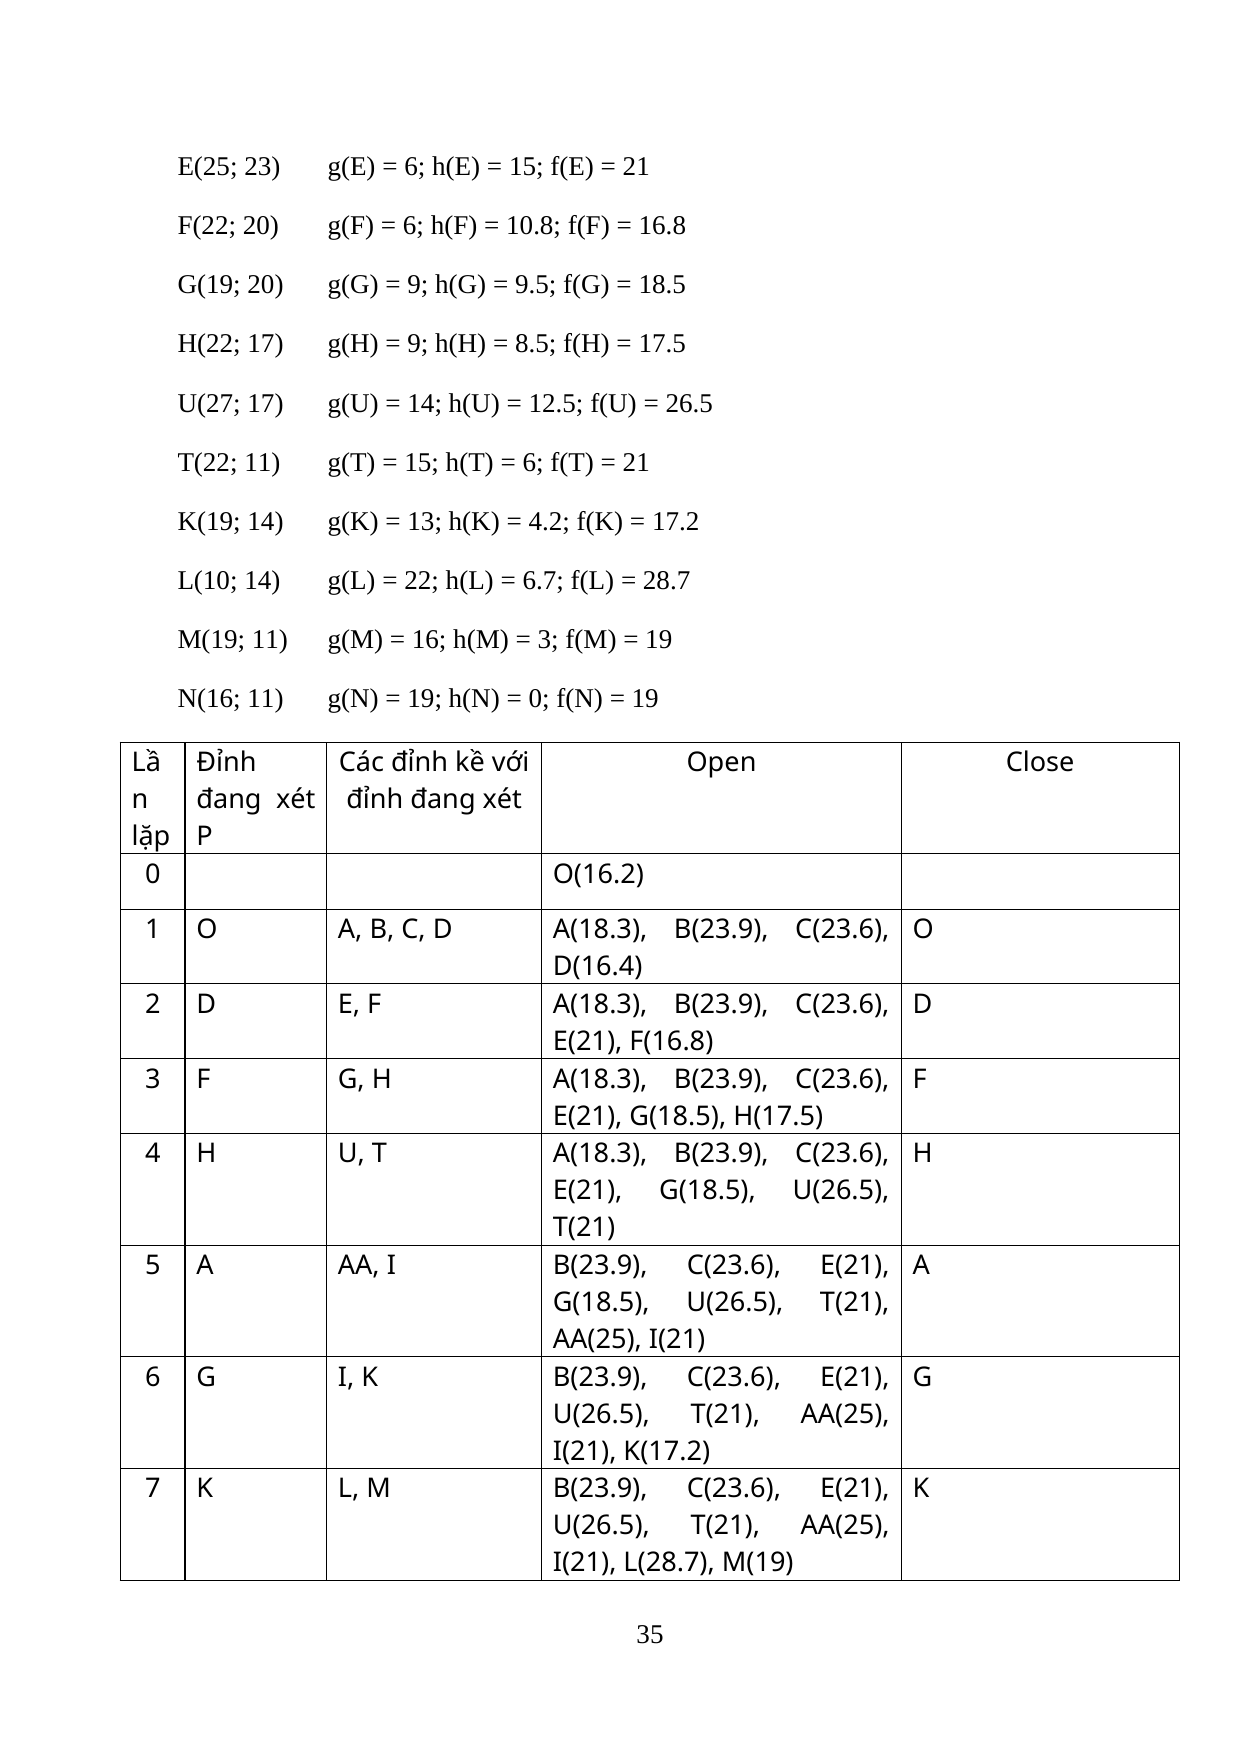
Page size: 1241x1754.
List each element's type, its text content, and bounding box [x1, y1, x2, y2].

table_cell O(16.2) [542, 854, 901, 908]
table_cell G [902, 1357, 1179, 1468]
text E(25; 23) g(E) = 6; h(E) = 15; f(E) = 21 [177, 150, 1122, 181]
table_cell B(23.9), C(23.6), E(21), U(26.5), T(21), AA(25), I(21), K(17.2) [542, 1357, 901, 1468]
table_cell F [186, 1059, 326, 1133]
table_cell D [186, 984, 326, 1058]
table_cell A(18.3), B(23.9), C(23.6), E(21), G(18.5), H(17.5) [542, 1059, 901, 1133]
table_header Open [542, 743, 901, 853]
table_cell [186, 854, 326, 908]
table_header Đỉnh đang xét P [186, 743, 326, 853]
table_cell A [186, 1246, 326, 1356]
text M(19; 11) g(M) = 16; h(M) = 3; f(M) = 19 [177, 623, 1122, 654]
table_cell 7 [121, 1469, 184, 1579]
table_cell I, K [327, 1357, 541, 1468]
table_cell A(18.3), B(23.9), C(23.6), D(16.4) [542, 910, 901, 983]
table_cell A, B, C, D [327, 910, 541, 983]
text L(10; 14) g(L) = 22; h(L) = 6.7; f(L) = 28.7 [177, 564, 1122, 595]
text H(22; 17) g(H) = 9; h(H) = 8.5; f(H) = 17.5 [177, 327, 1122, 359]
table_cell U, T [327, 1134, 541, 1244]
table_cell A(18.3), B(23.9), C(23.6), E(21), F(16.8) [542, 984, 901, 1058]
text U(27; 17) g(U) = 14; h(U) = 12.5; f(U) = 26.5 [177, 387, 1122, 418]
text F(22; 20) g(F) = 6; h(F) = 10.8; f(F) = 16.8 [177, 209, 1122, 240]
table_cell K [902, 1469, 1179, 1579]
table_header Lần lặp [121, 743, 184, 853]
text K(19; 14) g(K) = 13; h(K) = 4.2; f(K) = 17.2 [177, 505, 1122, 536]
text N(16; 11) g(N) = 19; h(N) = 0; f(N) = 19 [177, 682, 1122, 714]
table_header Các đỉnh kề với đỉnh đang xét [327, 743, 541, 853]
text G(19; 20) g(G) = 9; h(G) = 9.5; f(G) = 18.5 [177, 268, 1122, 299]
table_cell 3 [121, 1059, 184, 1133]
table_cell B(23.9), C(23.6), E(21), U(26.5), T(21), AA(25), I(21), L(28.7), M(19) [542, 1469, 901, 1579]
table_cell E, F [327, 984, 541, 1058]
table_cell B(23.9), C(23.6), E(21), G(18.5), U(26.5), T(21), AA(25), I(21) [542, 1246, 901, 1356]
table_cell 1 [121, 910, 184, 983]
table_cell [327, 854, 541, 908]
table_cell H [902, 1134, 1179, 1244]
table_cell AA, I [327, 1246, 541, 1356]
table_cell [902, 854, 1179, 908]
table_cell G [186, 1357, 326, 1468]
text T(22; 11) g(T) = 15; h(T) = 6; f(T) = 21 [177, 446, 1122, 477]
table_cell F [902, 1059, 1179, 1133]
table_cell G, H [327, 1059, 541, 1133]
table_cell H [186, 1134, 326, 1244]
table_cell D [902, 984, 1179, 1058]
table_cell 0 [121, 854, 184, 908]
table_cell O [186, 910, 326, 983]
table_cell A [902, 1246, 1179, 1356]
table_cell 6 [121, 1357, 184, 1468]
table_cell K [186, 1469, 326, 1579]
table_cell 5 [121, 1246, 184, 1356]
table_cell O [902, 910, 1179, 983]
table_cell A(18.3), B(23.9), C(23.6), E(21), G(18.5), U(26.5), T(21) [542, 1134, 901, 1244]
table_cell 2 [121, 984, 184, 1058]
table_cell L, M [327, 1469, 541, 1579]
table_header Close [902, 743, 1179, 853]
table_cell 4 [121, 1134, 184, 1244]
